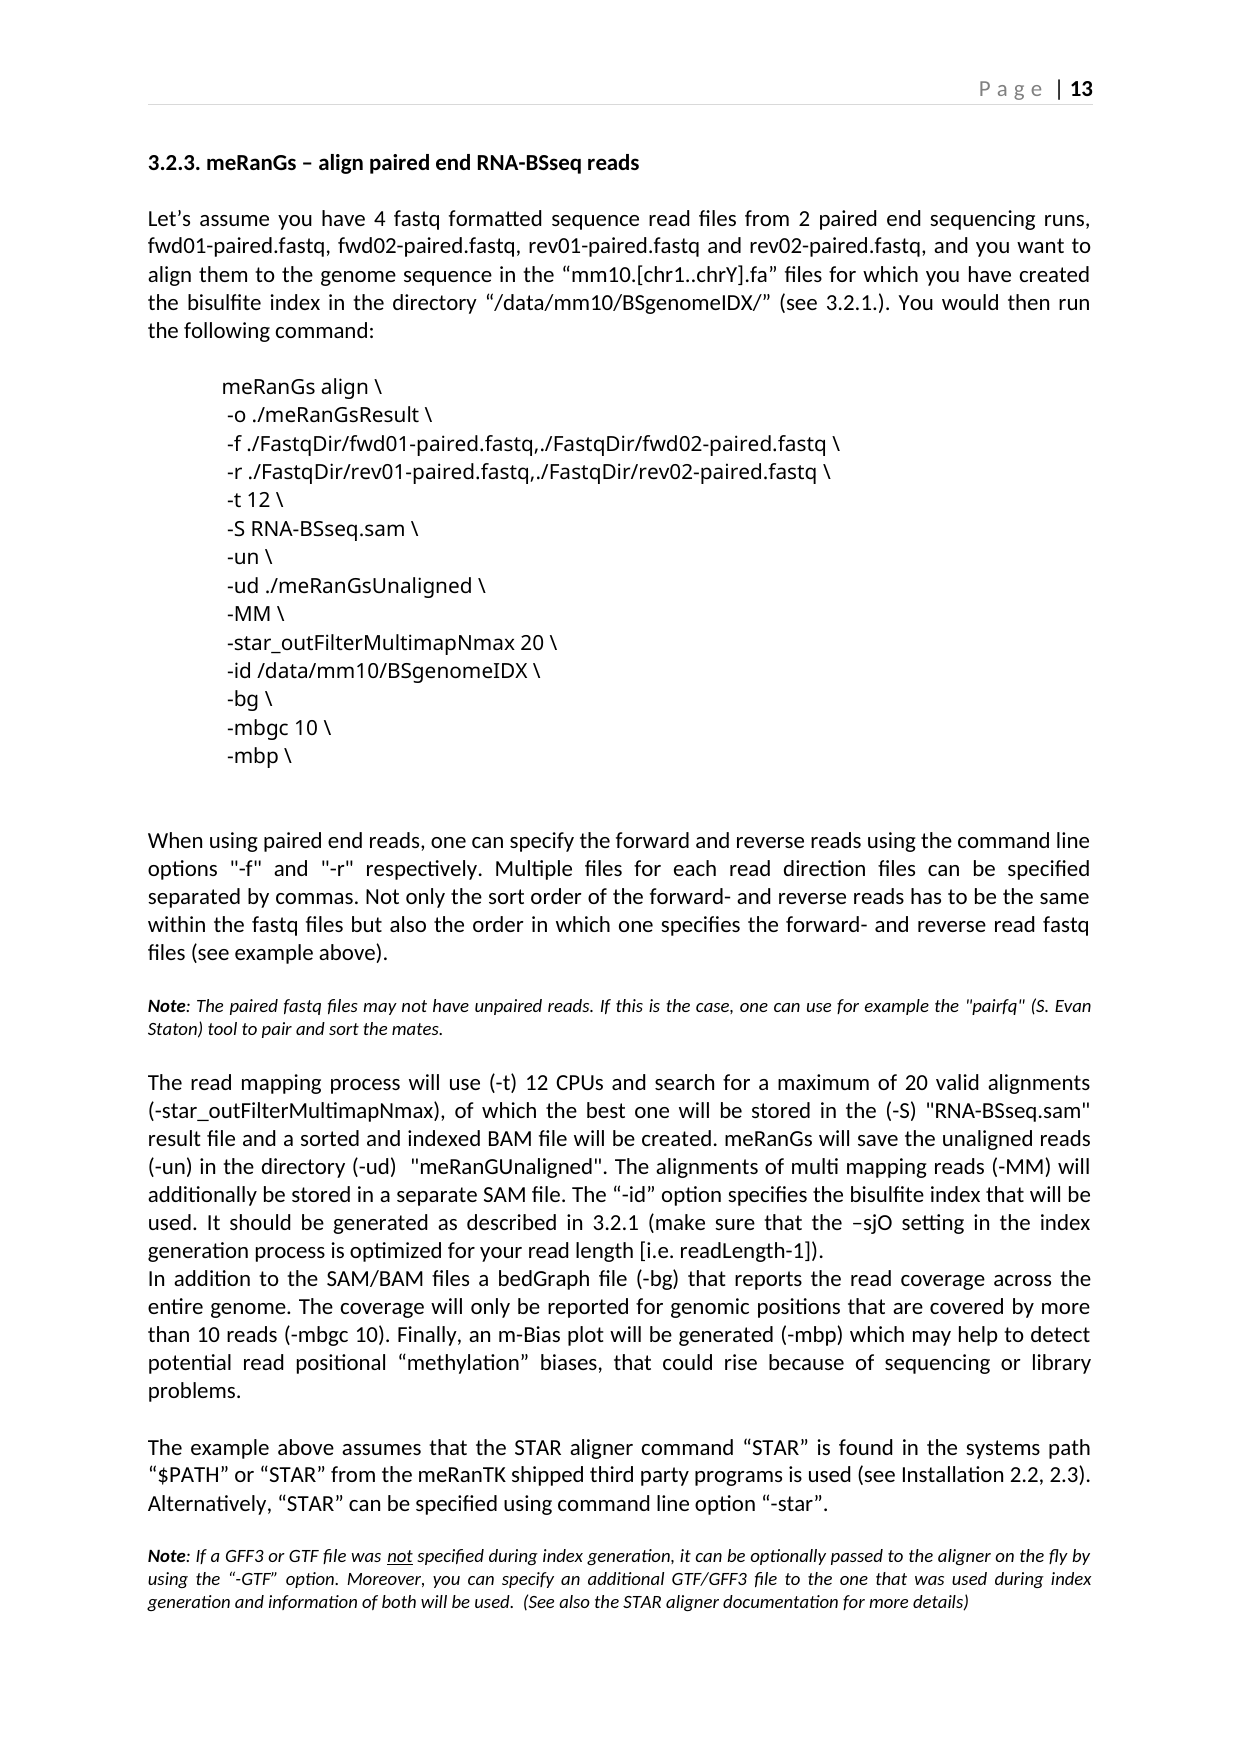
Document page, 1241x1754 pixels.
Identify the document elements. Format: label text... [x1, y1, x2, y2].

list -star_outFilterMultimapNmax 20 \ [221, 628, 1093, 656]
list -t 12 \ [221, 486, 1093, 514]
list -bg \ [221, 684, 1093, 713]
list Note: If a GFF3 or GTF file was not specified during index generation, it can be optionally passed to the aligner on the fly by using the “-GTF” option. Moreover, you can specify an additional GTF/GFF3 file to the one that was used during index generation and information of both will be used. (See also the STAR aligner documentation for more details) [148, 1545, 1093, 1613]
list -id /data/mm10/BSgenomeIDX \ [221, 656, 1093, 684]
list The read mapping process will use (-t) 12 CPUs and search for a maximum of 20 valid alignments (-star_outFilterMultimapNmax), of which the best one will be stored in the (-S) "RNA-BSseq.sam" result file and a sorted and indexed BAM file will be created. meRanGs will save the unaligned reads (-un) in the directory (-ud) "meRanGUnaligned". The alignments of multi mapping reads (-MM) will additionally be stored in a separate SAM file. The “-id” option specifies the bisulfite index that will be used. It should be generated as described in 3.2.1 (make sure that the –sjO setting in the index generation process is optimized for your read length [i.e. readLength-1]). [148, 1068, 1093, 1264]
list The example above assumes that the STAR aligner command “STAR” is found in the systems path “$PATH” or “STAR” from the meRanTK shipped third party programs is used (see Installation 2.2, 2.3). Alternatively, “STAR” can be specified using command line option “-star”. [148, 1433, 1093, 1517]
list -r ./FastqDir/rev01-paired.fastq,./FastqDir/rev02-paired.fastq \ [221, 457, 1093, 486]
list Let’s assume you have 4 fastq formatted sequence read files from 2 paired end sequencing runs, fwd01-paired.fastq, fwd02-paired.fastq, rev01-paired.fastq and rev02-paired.fastq, and you want to align them to the genome sequence in the “mm10.[chr1..chrY].fa” files for which you have created the bisulfite index in the directory “/data/mm10/BSgenomeIDX/” (see 3.2.1.). You would then run the following command: [148, 204, 1093, 344]
list -mbp \ [221, 741, 1093, 770]
list 3.2.3. meRanGs – align paired end RNA-BSseq reads [148, 148, 1093, 176]
list -f ./FastqDir/fwd01-paired.fastq,./FastqDir/fwd02-paired.fastq \ [221, 429, 1093, 457]
list Note: The paired fastq files may not have unpaired reads. If this is the case, one can use for example the "pairfq" (S. Evan Staton) tool to pair and sort the mates. [148, 994, 1093, 1040]
list In addition to the SAM/BAM files a bedGraph file (-bg) that reports the read coverage across the entire genome. The coverage will only be reported for genomic positions that are covered by more than 10 reads (-mbgc 10). Finally, an m-Bias plot will be generated (-mbp) which may help to detect potential read positional “methylation” biases, that could rise because of sequencing or library problems. [148, 1264, 1093, 1404]
list -MM \ [221, 599, 1093, 628]
list meRanGs align \ [221, 372, 1093, 400]
list When using paired end reads, one can specify the forward and reverse reads using the command line options "-f" and "-r" respectively. Multiple files for each read direction files can be specified separated by commas. Not only the sort order of the forward- and reverse reads has to be the same within the fastq files but also the order in which one specifies the forward- and reverse read fastq files (see example above). [148, 826, 1093, 966]
list -S RNA-BSseq.sam \ [221, 514, 1093, 542]
list -mbgc 10 \ [221, 713, 1093, 741]
list -ud ./meRanGsUnaligned \ [221, 571, 1093, 599]
list -o ./meRanGsResult \ [221, 400, 1093, 429]
list -un \ [221, 542, 1093, 571]
